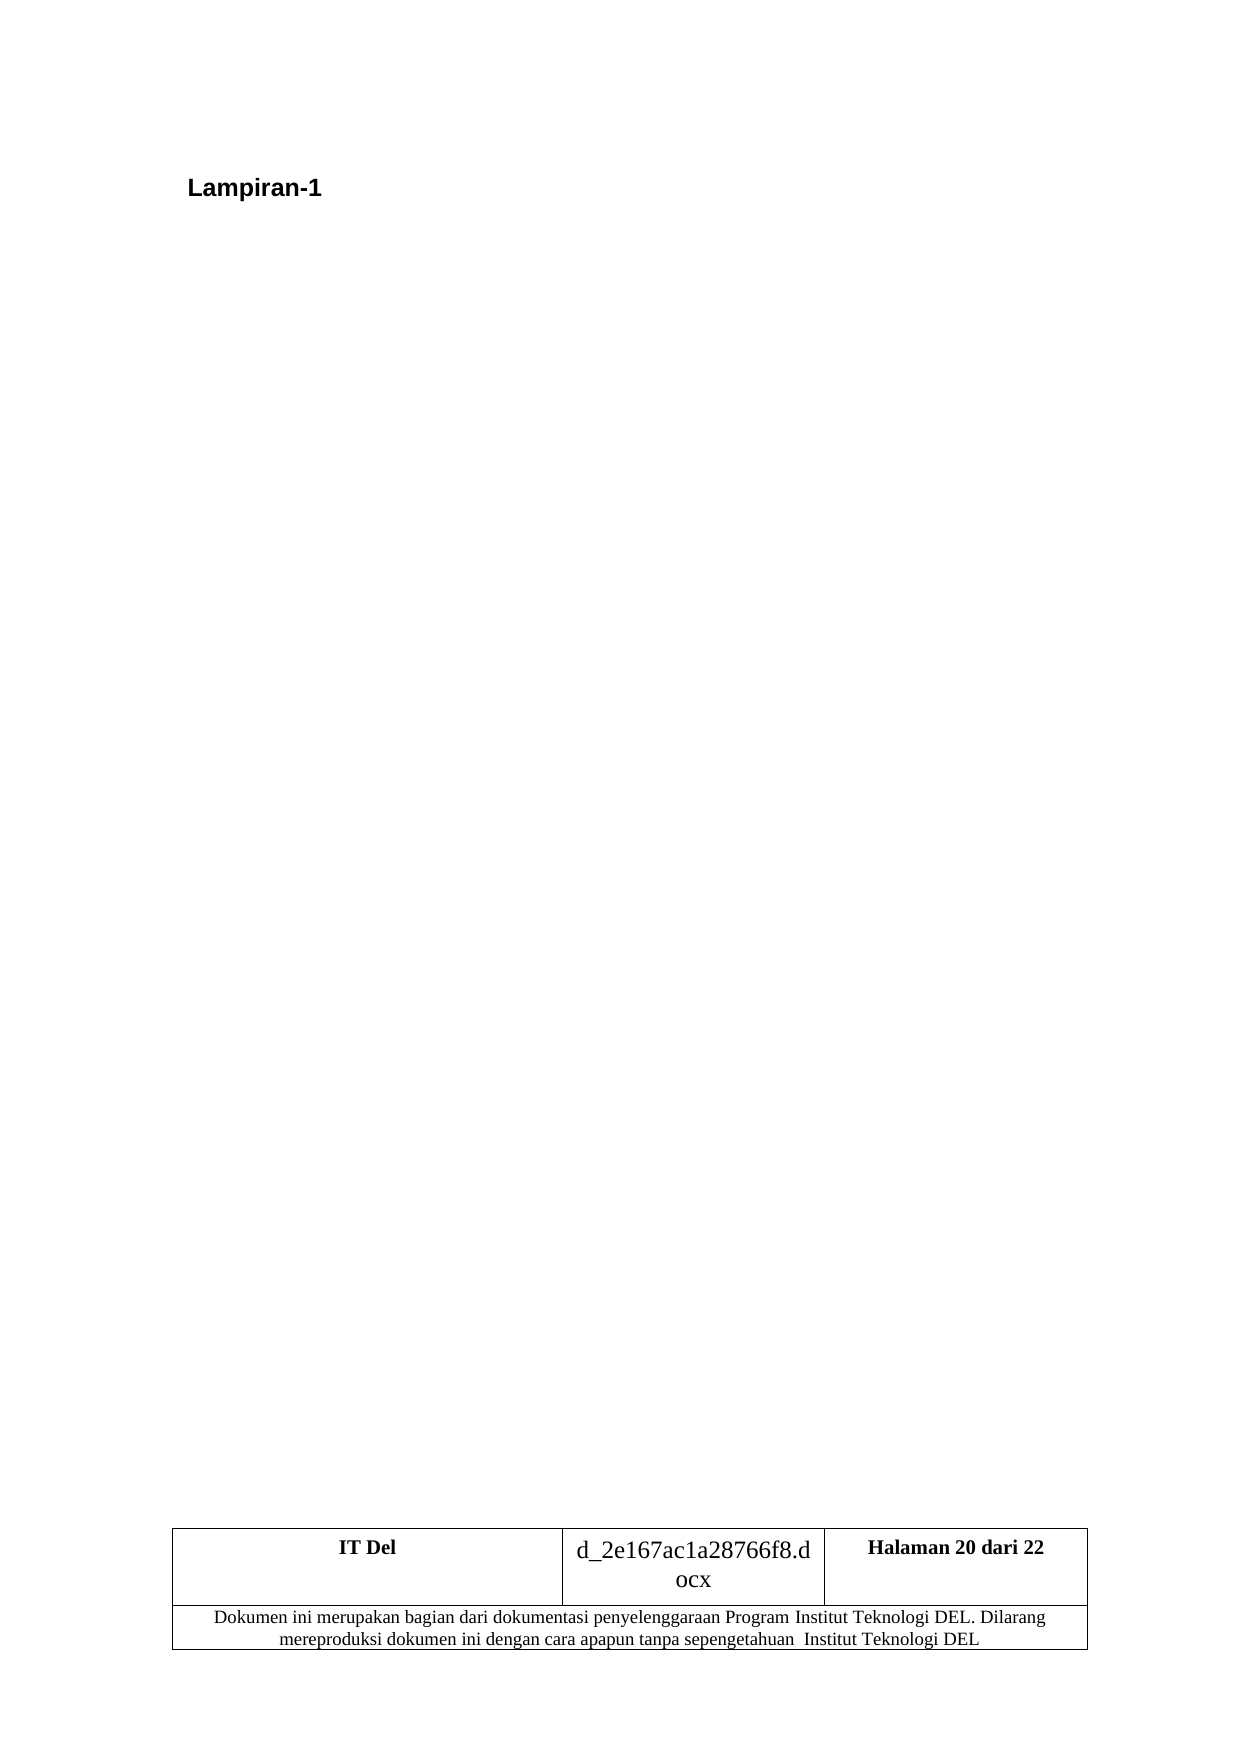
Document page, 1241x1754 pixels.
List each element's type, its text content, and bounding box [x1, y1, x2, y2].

subtitle Lampiran-1 [187, 173, 1092, 201]
